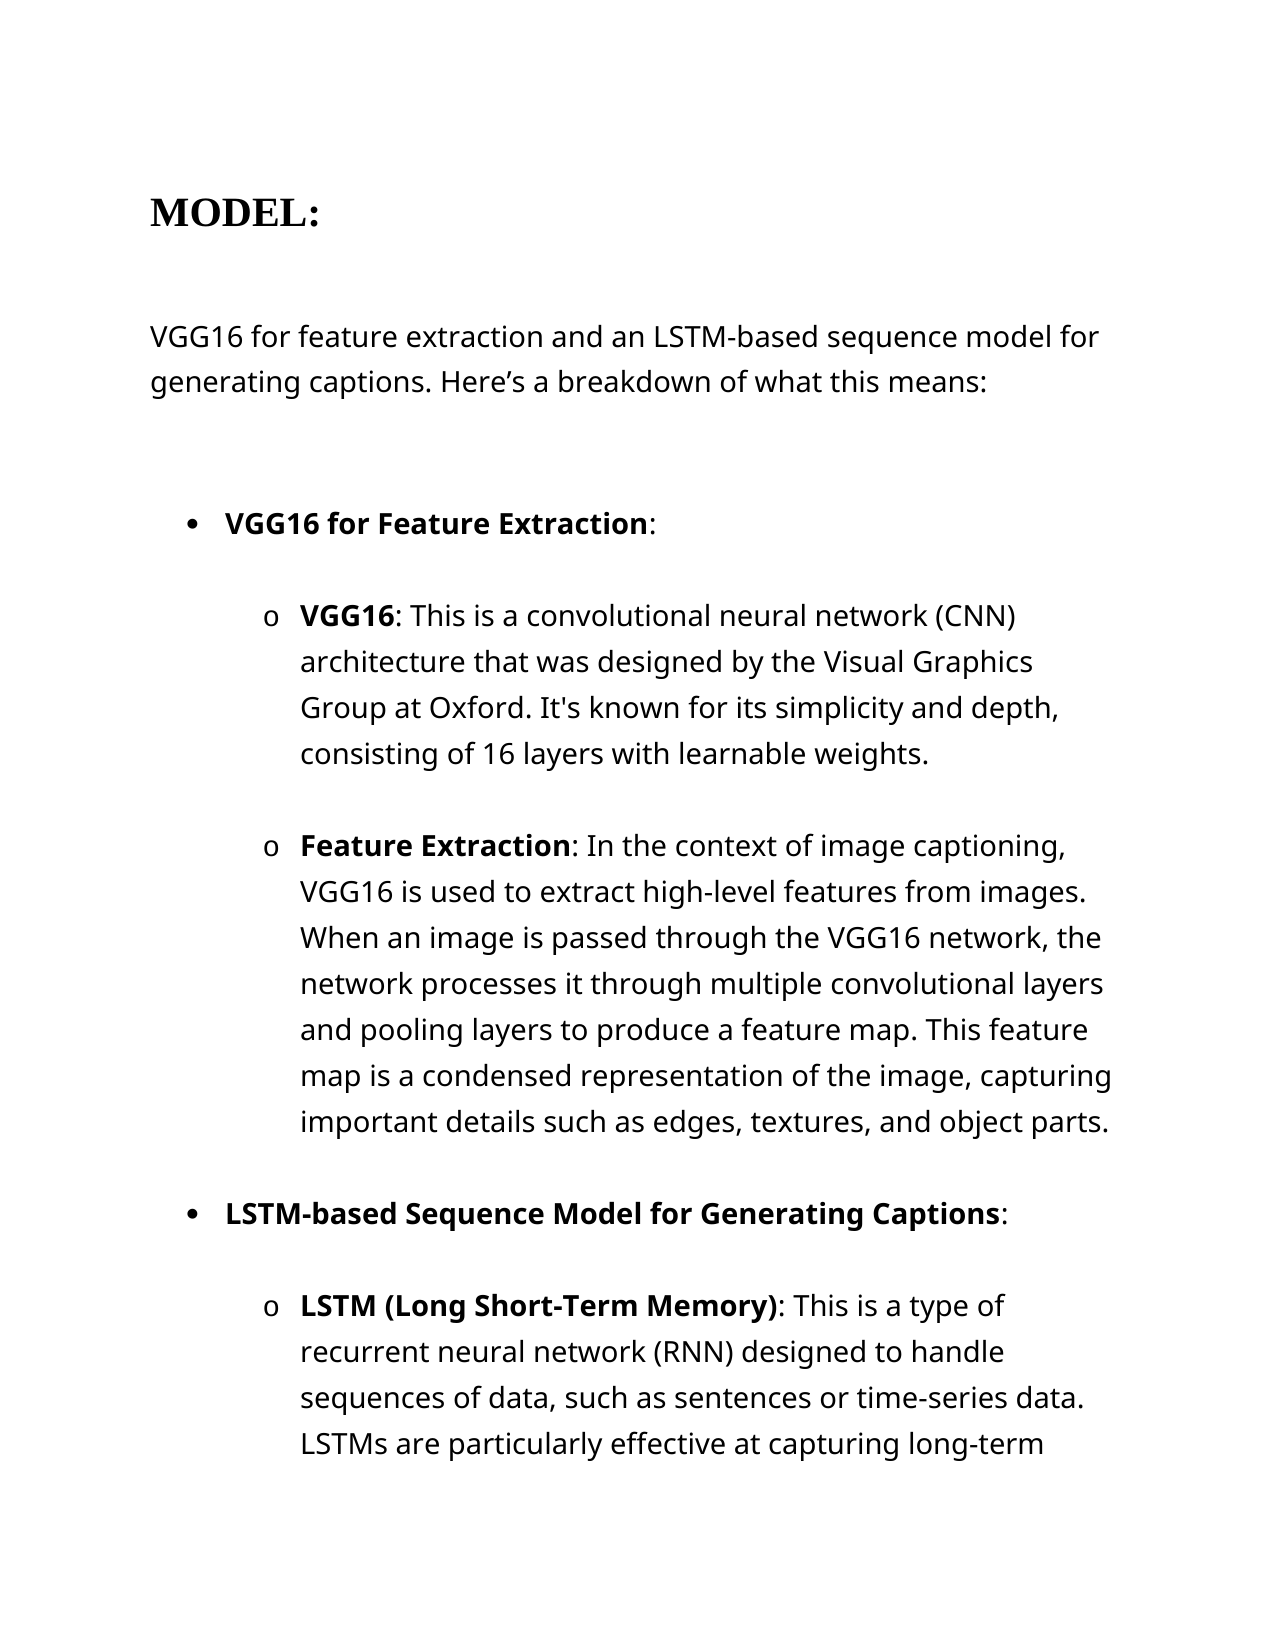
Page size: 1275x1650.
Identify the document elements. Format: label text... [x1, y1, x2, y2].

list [262, 1285, 1125, 1463]
text VGG16 for feature extraction and an LSTM-based sequence model for generating captions. Here’s a breakdown of what this means: [150, 316, 1125, 401]
list LSTM-based Sequence Model for Generating Captions: [187, 1193, 1125, 1233]
subtitle MODEL: [150, 187, 1125, 235]
list VGG16: This is a convolutional neural network (CNN) architecture that was designed by the Visual Graphics Group at Oxford. It's known for its simplicity and depth, consisting of 16 layers with learnable weights. [262, 596, 1125, 773]
list Feature Extraction: In the context of image captioning, VGG16 is used to extract high-level features from images. When an image is passed through the VGG16 network, the network processes it through multiple convolutional layers and pooling layers to produce a feature map. This feature map is a condensed representation of the image, capturing important details such as edges, textures, and object parts. [262, 825, 1125, 1141]
list VGG16 for Feature Extraction: [187, 504, 1125, 543]
